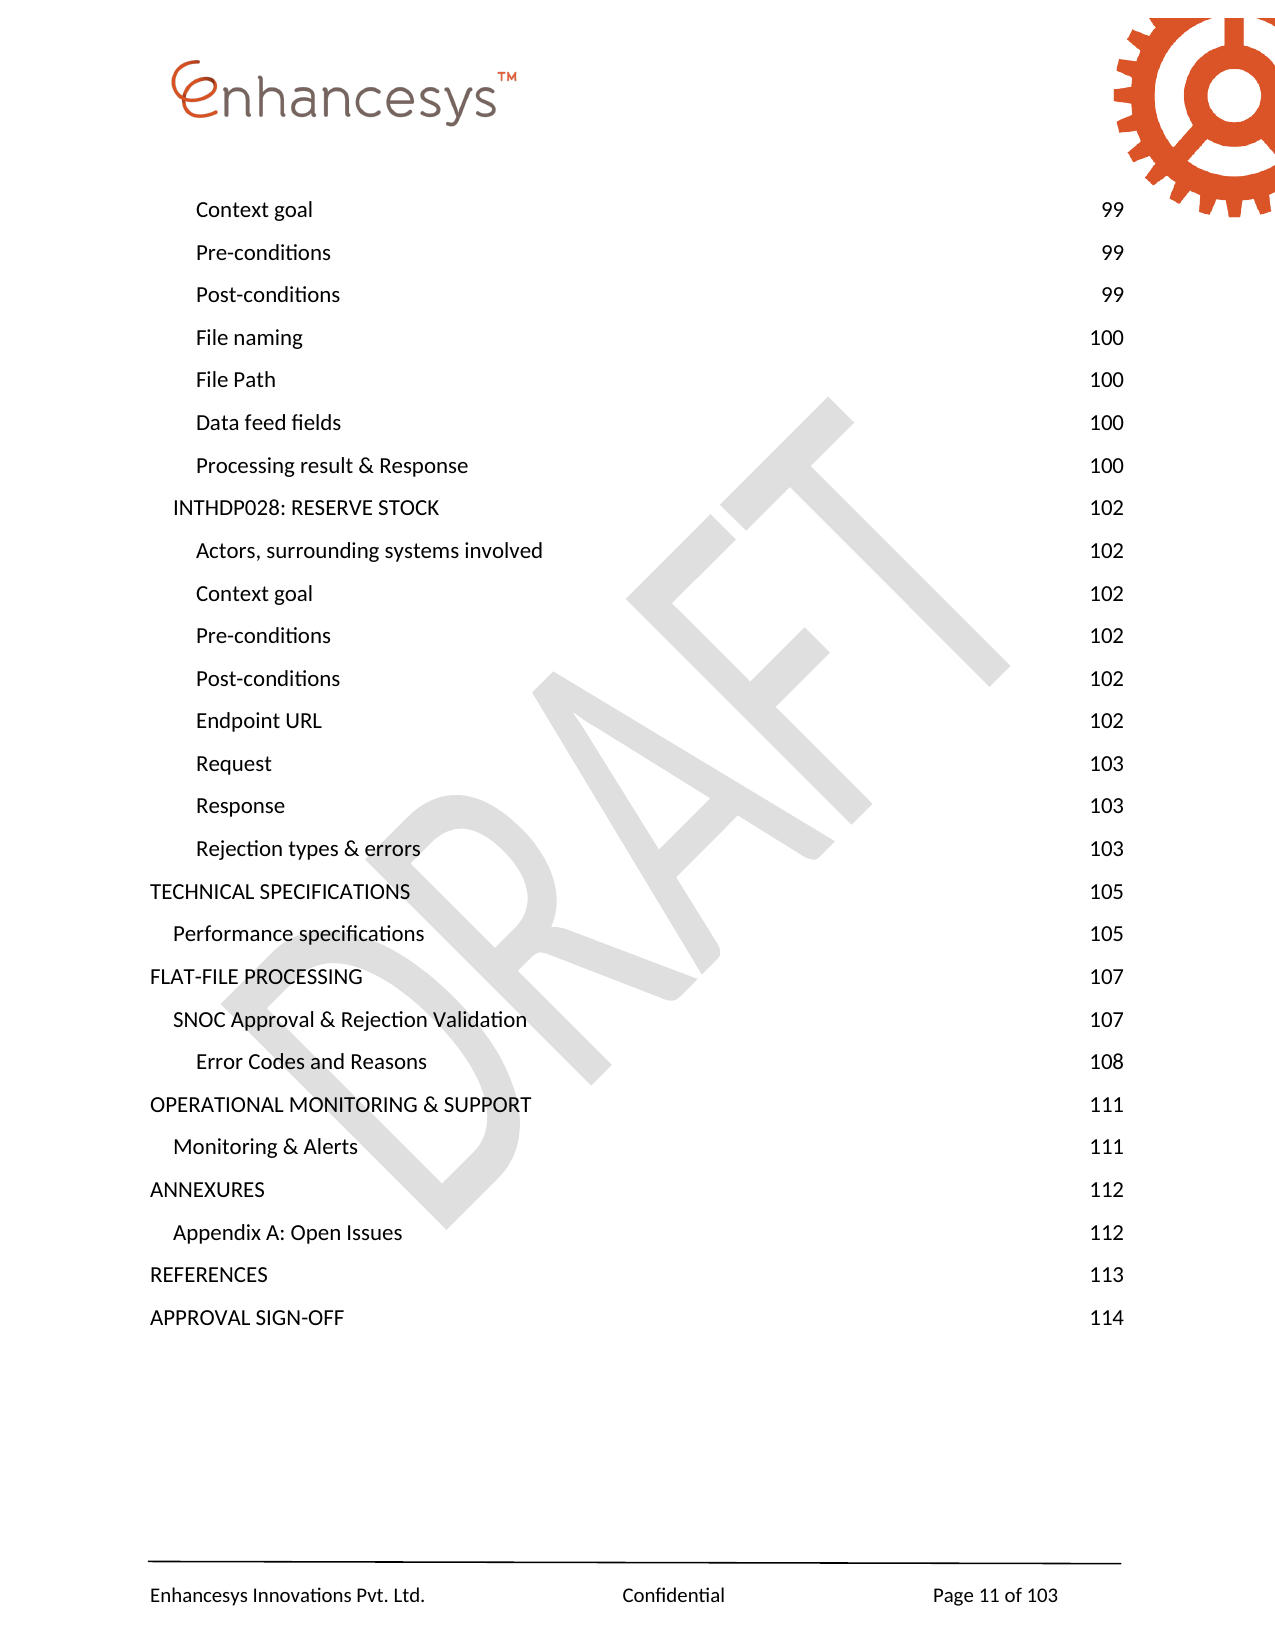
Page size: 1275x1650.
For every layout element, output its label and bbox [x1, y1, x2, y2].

picture [165, 50, 521, 135]
picture [999, 18, 1275, 220]
